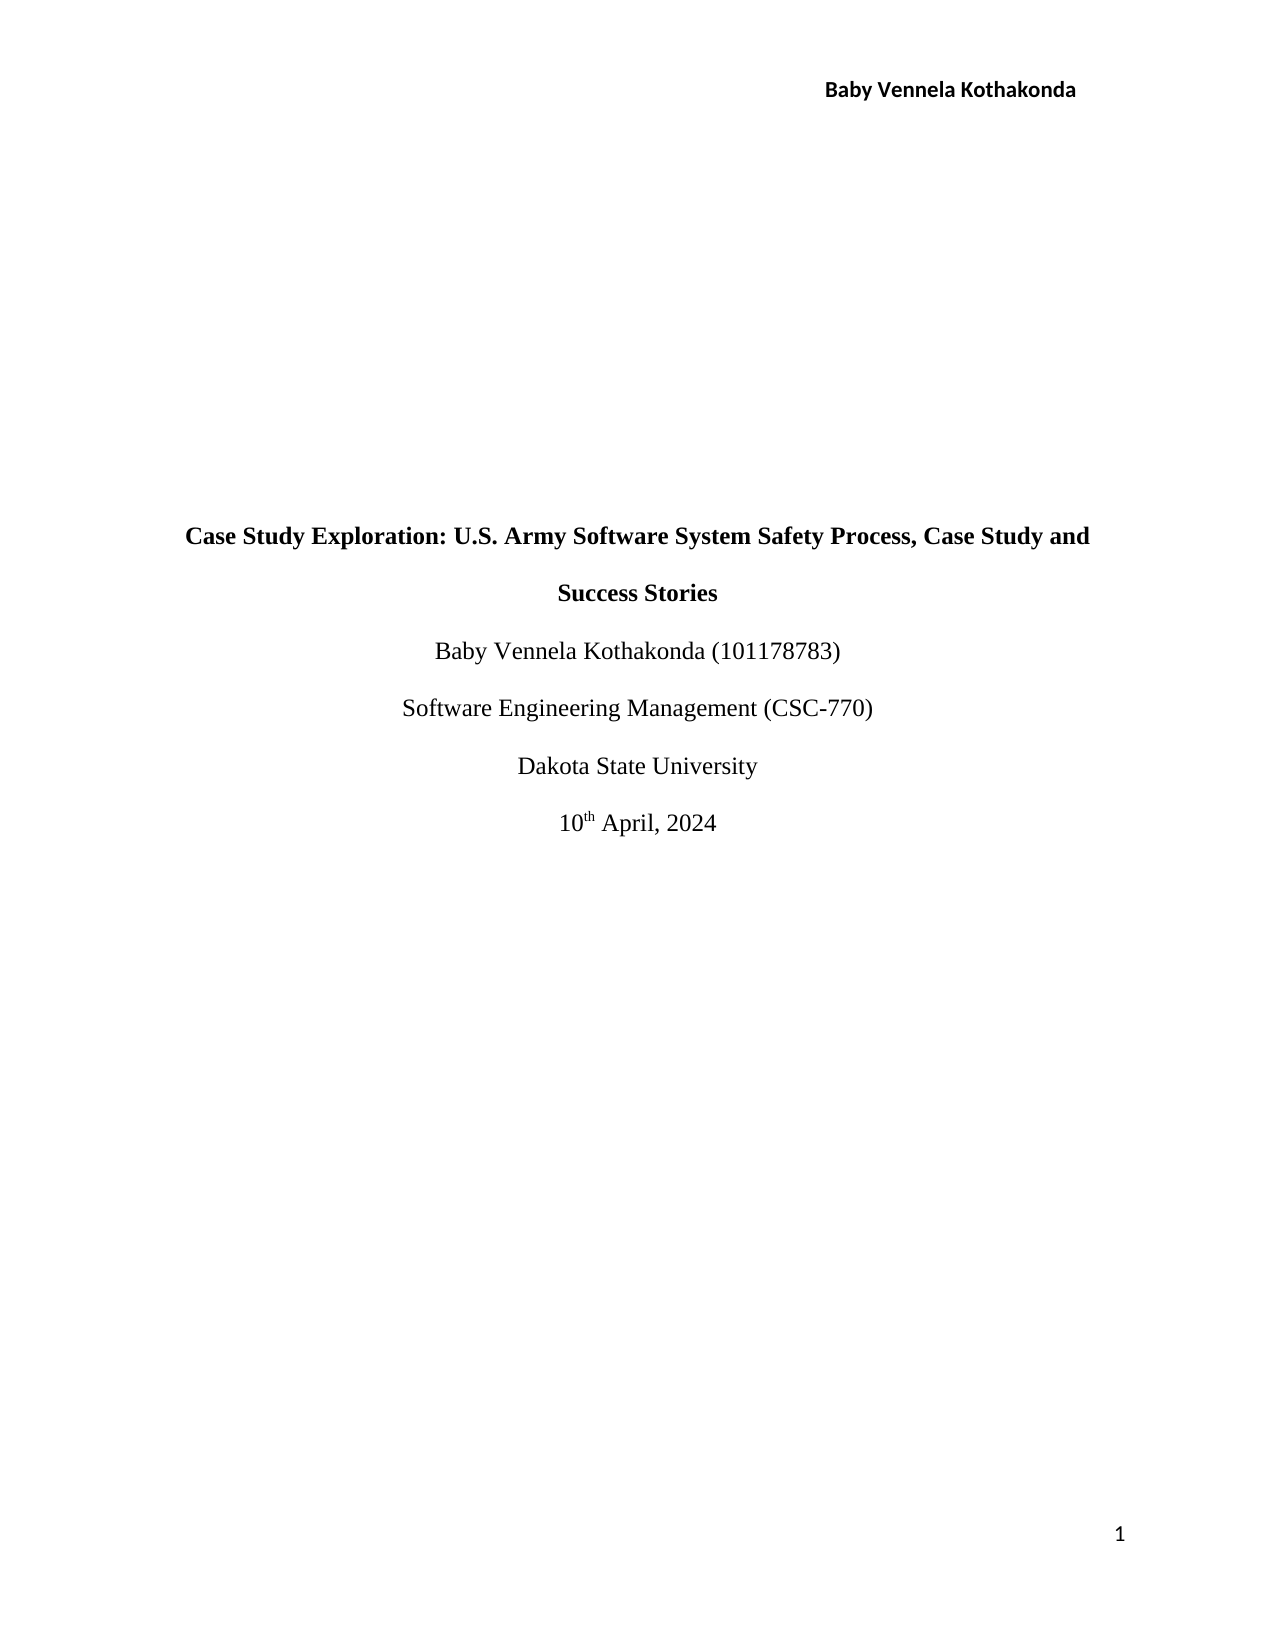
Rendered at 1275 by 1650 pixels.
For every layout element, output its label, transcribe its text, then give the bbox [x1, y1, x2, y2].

text Case Study Exploration: U.S. Army Software System Safety Process, Case Study and Success Stories [150, 521, 1125, 607]
text Software Engineering Management (CSC-770) [150, 693, 1125, 722]
text Dakota State University [150, 751, 1125, 779]
text Baby Vennela Kothakonda (101178783) [150, 636, 1125, 664]
text 10th April, 2024 [150, 808, 1125, 837]
